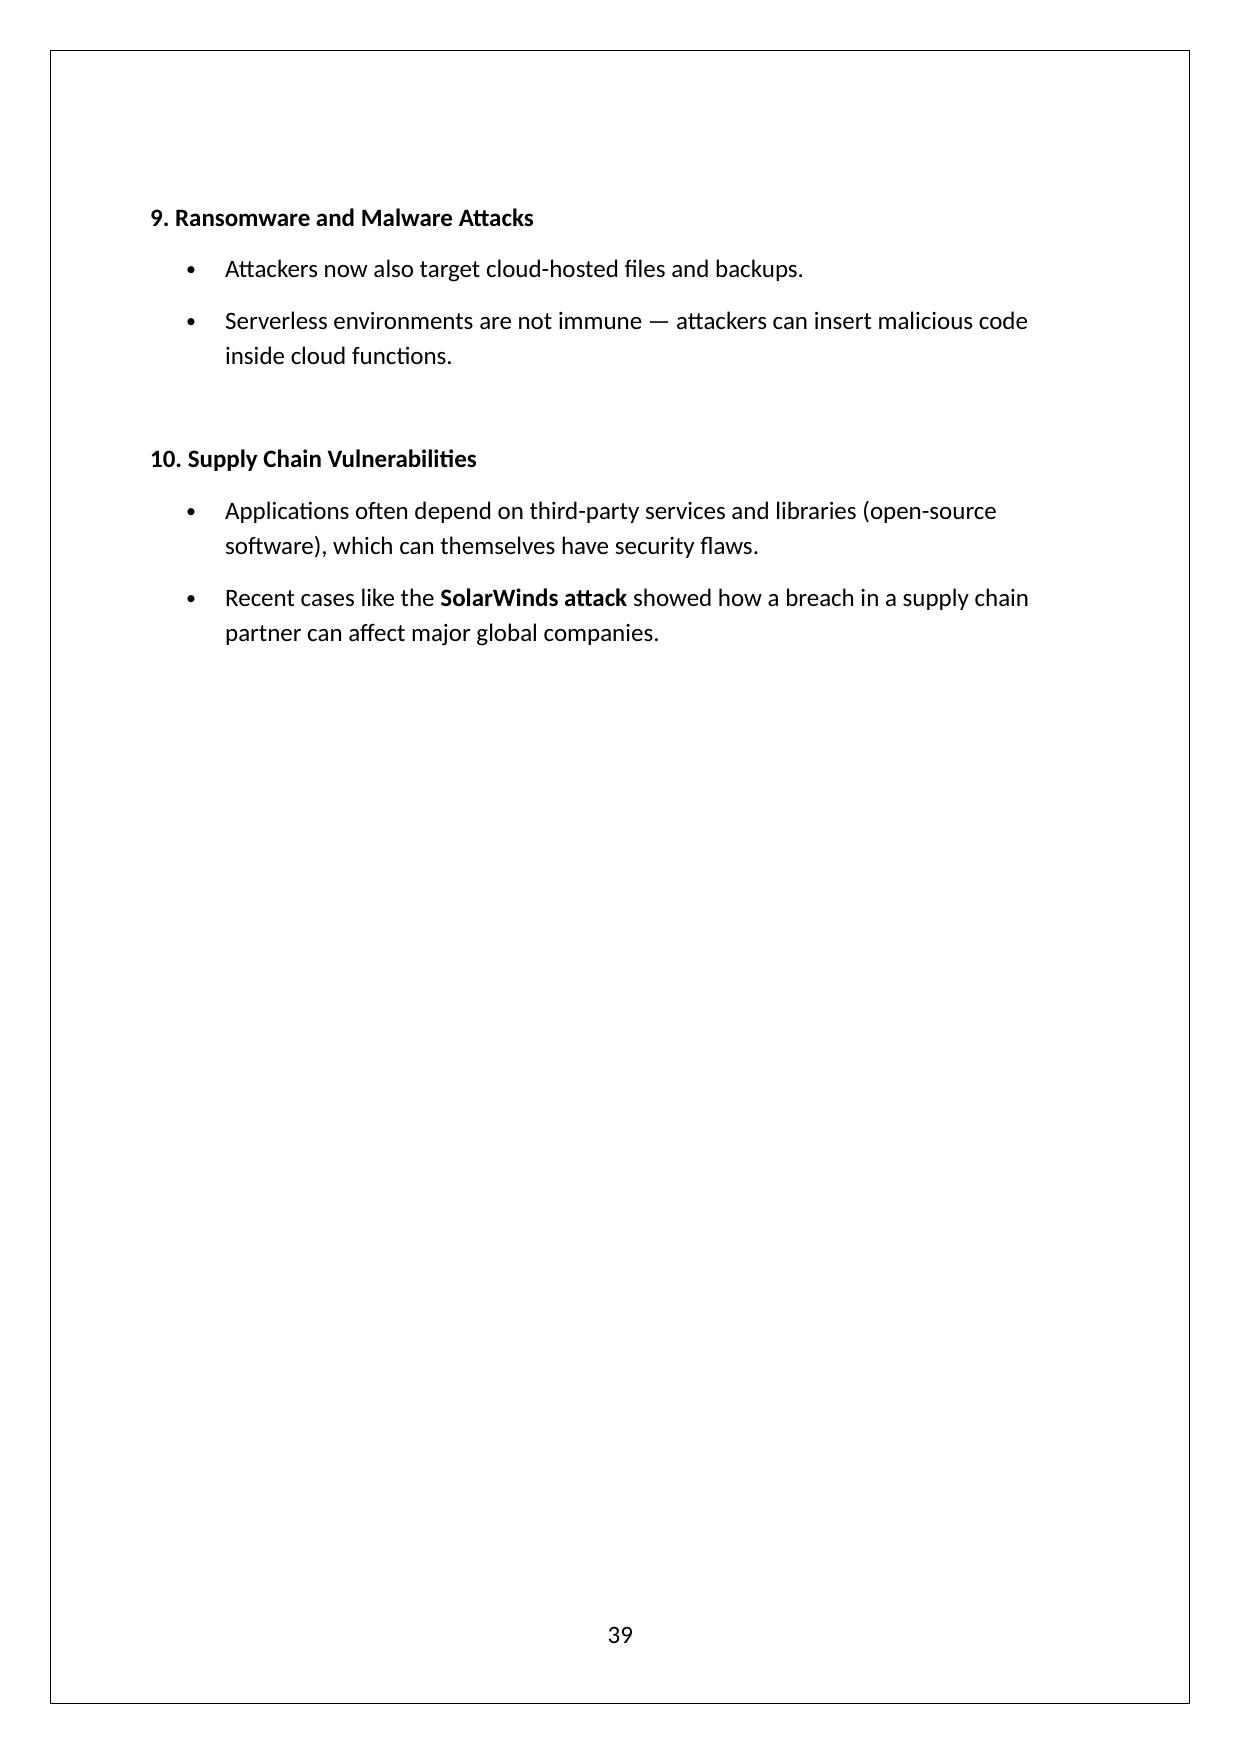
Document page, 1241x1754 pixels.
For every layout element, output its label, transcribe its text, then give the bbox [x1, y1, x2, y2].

text 9. Ransomware and Malware Attacks [150, 202, 1090, 232]
list Applications often depend on third-party services and libraries (open-source software), which can themselves have security flaws. [187, 495, 1090, 561]
text 10. Supply Chain Vulnerabilities [150, 443, 1090, 474]
list Attackers now also target cloud-hosted files and backups. [187, 253, 1090, 284]
list Serverless environments are not immune — attackers can insert malicious code inside cloud functions. [187, 305, 1090, 371]
list Recent cases like the SolarWinds attack showed how a breach in a supply chain partner can affect major global companies. [187, 582, 1090, 647]
